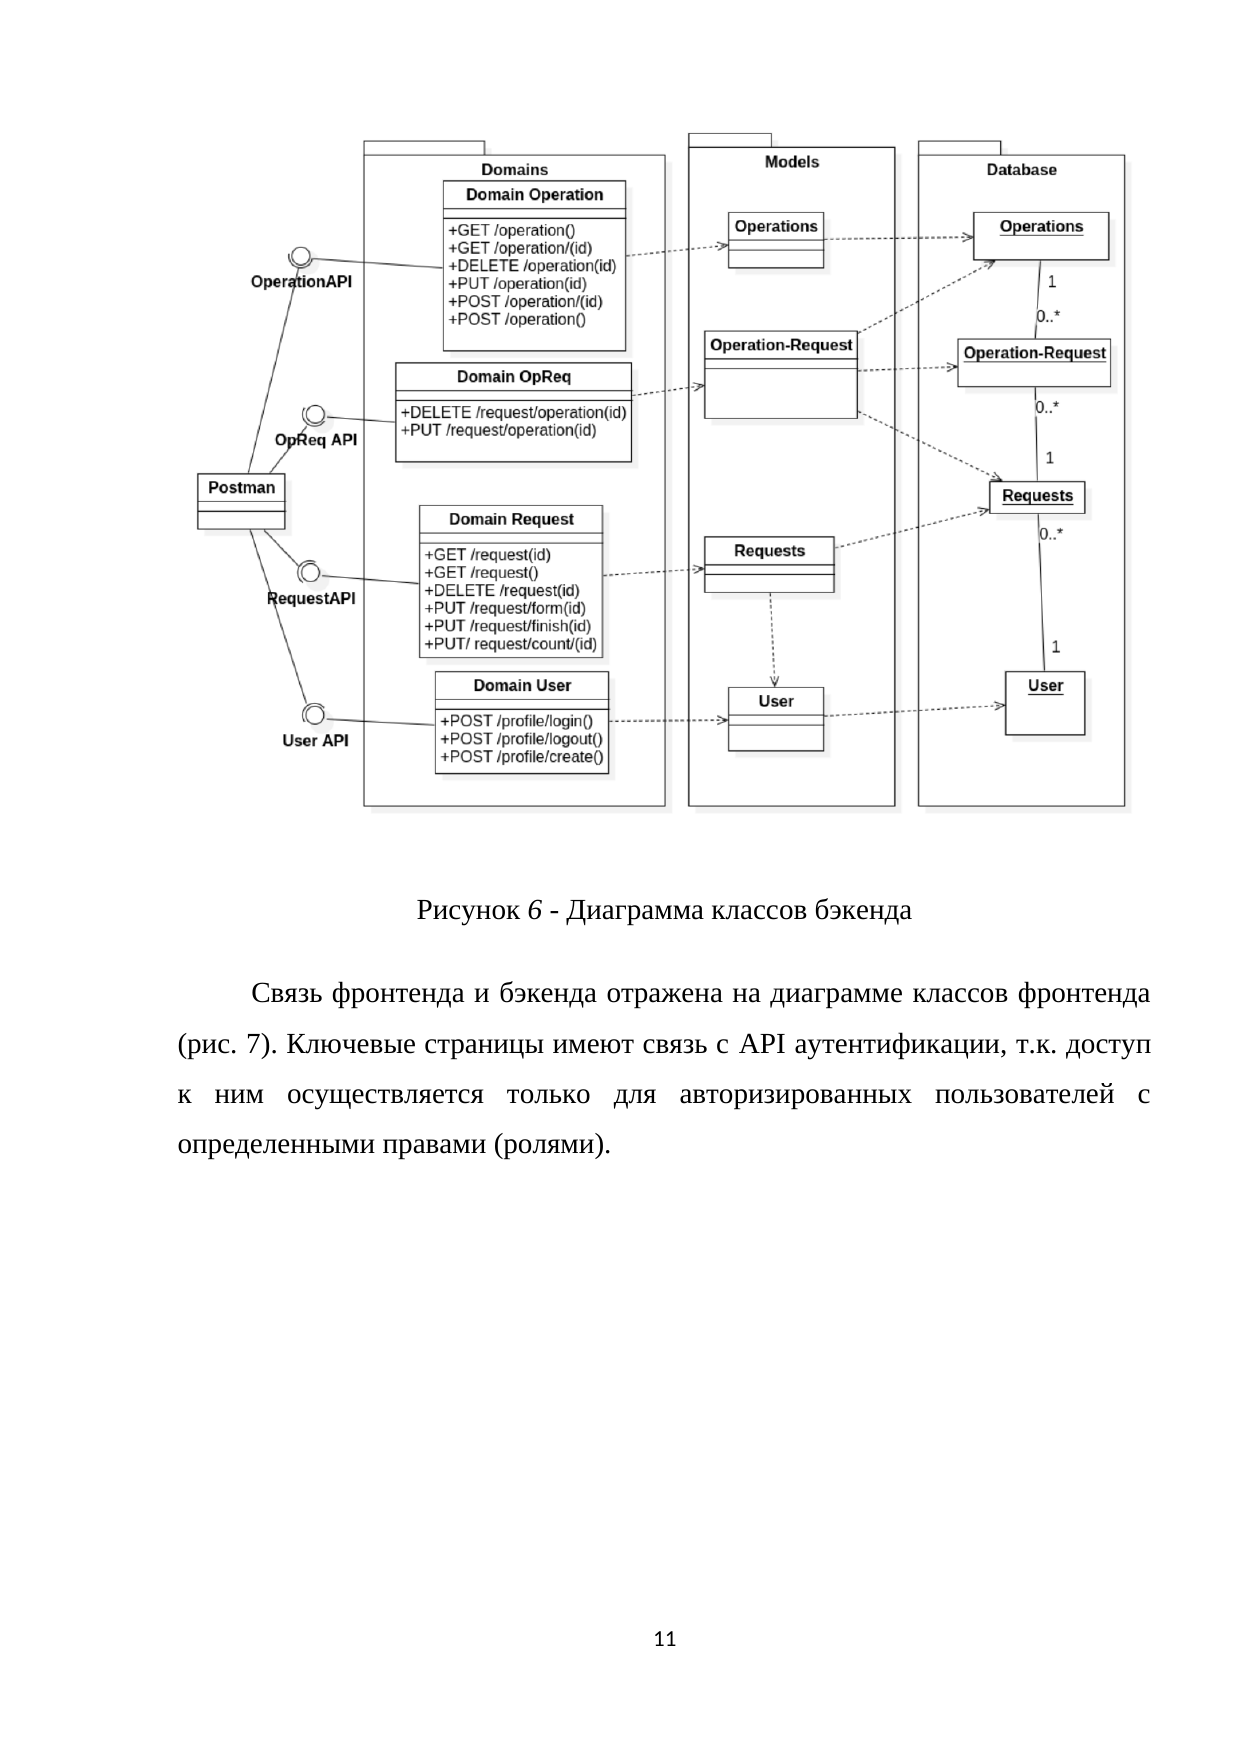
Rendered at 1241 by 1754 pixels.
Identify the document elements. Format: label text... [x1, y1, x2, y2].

picture [185, 125, 1144, 836]
text Рисунок 6 - Диаграмма классов бэкенда [177, 892, 1152, 926]
text Связь фронтенда и бэкенда отражена на диаграмме классов фронтенда (рис. 7). Ключевые страницы имеют связь с API аутентификации, т.к. доступ к ним осуществляется только для авторизированных пользователей с определенными правами (ролями). [177, 976, 1152, 1160]
